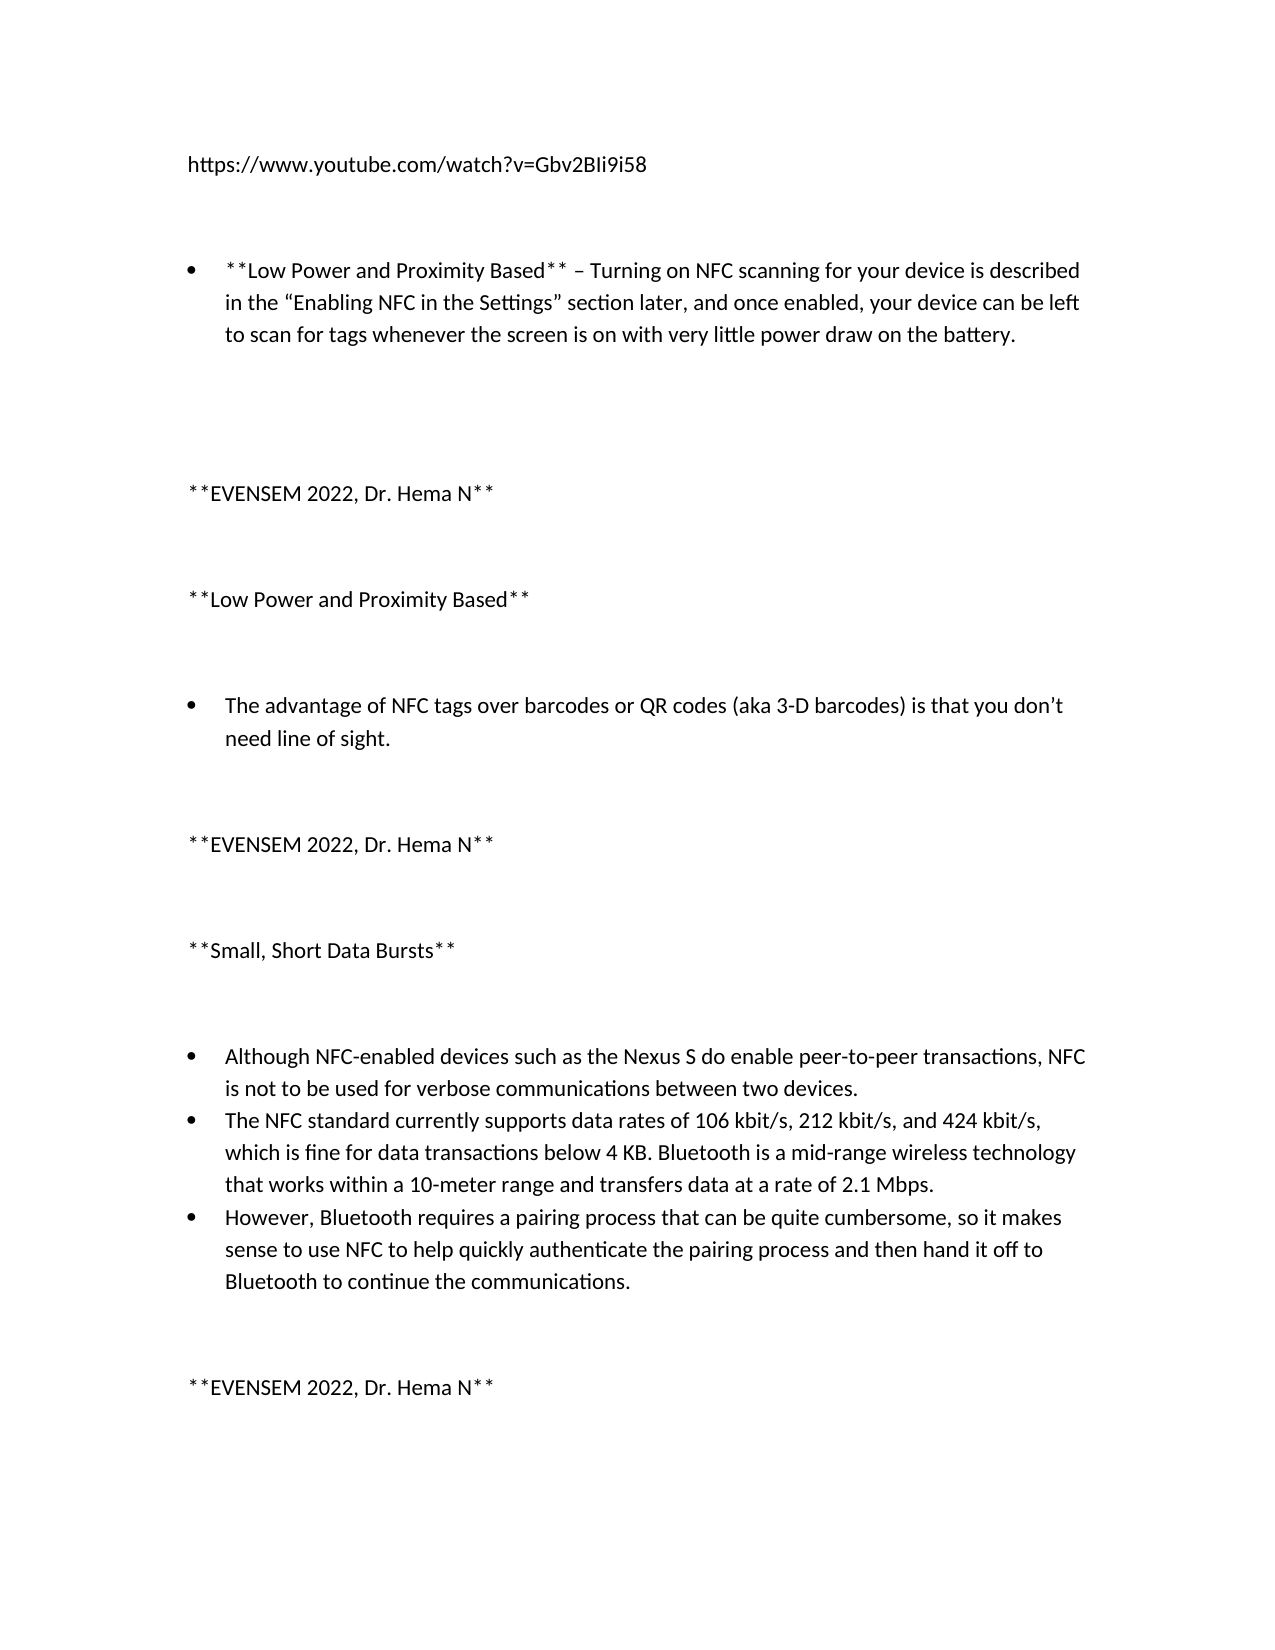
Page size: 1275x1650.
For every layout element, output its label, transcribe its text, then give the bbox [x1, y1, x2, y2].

text **Small, Short Data Bursts** [187, 936, 1087, 964]
list Although NFC-enabled devices such as the Nexus S do enable peer-to-peer transactions, NFC is not to be used for verbose communications between two devices. [187, 1042, 1087, 1102]
list However, Bluetooth requires a pairing process that can be quite cumbersome, so it makes sense to use NFC to help quickly authenticate the pairing process and then hand it off to Bluetooth to continue the communications. [187, 1203, 1087, 1295]
text **EVENSEM 2022, Dr. Hema N** [187, 1373, 1087, 1401]
list **Low Power and Proximity Based** – Turning on NFC scanning for your device is described in the “Enabling NFC in the Settings” section later, and once enabled, your device can be left to scan for tags whenever the screen is on with very little power draw on the battery. [187, 256, 1087, 348]
text **EVENSEM 2022, Dr. Hema N** [187, 479, 1087, 507]
text **Low Power and Proximity Based** [187, 586, 1087, 613]
list The advantage of NFC tags over barcodes or QR codes (aka 3-D barcodes) is that you don’t need line of sight. [187, 692, 1087, 752]
list The NFC standard currently supports data rates of 106 kbit/s, 212 kbit/s, and 424 kbit/s, which is fine for data transactions below 4 KB. Bluetooth is a mid-range wireless technology that works within a 10-meter range and transfers data at a rate of 2.1 Mbps. [187, 1106, 1087, 1199]
text **EVENSEM 2022, Dr. Hema N** [187, 830, 1087, 858]
text https://www.youtube.com/watch?v=Gbv2BIi9i58 [187, 150, 1087, 178]
